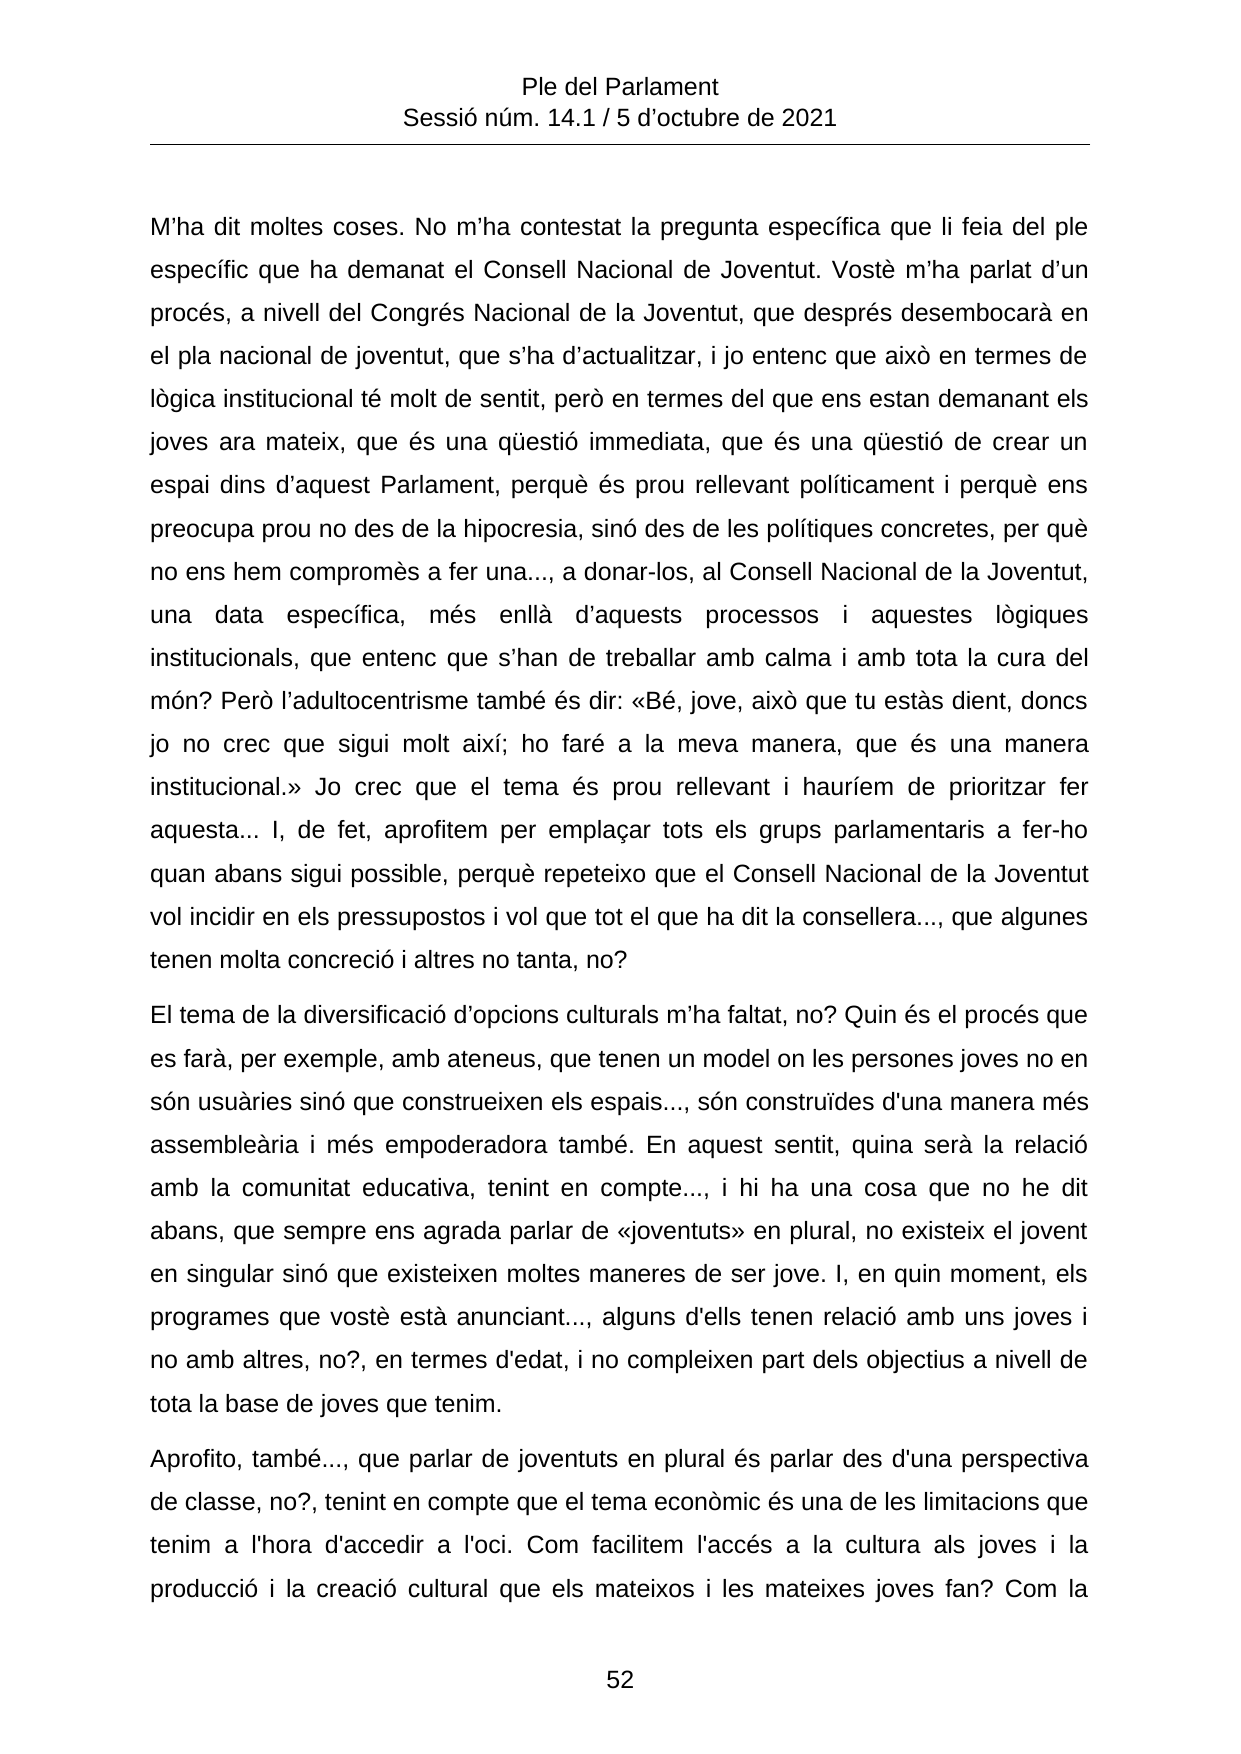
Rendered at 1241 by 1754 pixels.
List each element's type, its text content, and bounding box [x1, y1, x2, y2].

text El tema de la diversificació d’opcions culturals m’ha faltat, no? Quin és el procés que es farà, per exemple, amb ateneus, que tenen un model on les persones joves no en són usuàries sinó que construeixen els espais..., són construïdes d'una manera més assembleària i més empoderadora també. En aquest sentit, quina serà la relació amb la comunitat educativa, tenint en compte..., i hi ha una cosa que no he dit abans, que sempre ens agrada parlar de «joventuts» en plural, no existeix el jovent en singular sinó que existeixen moltes maneres de ser jove. I, en quin moment, els programes que vostè està anunciant..., alguns d'ells tenen relació amb uns joves i no amb altres, no?, en termes d'edat, i no compleixen part dels objectius a nivell de tota la base de joves que tenim. [150, 1001, 1090, 1417]
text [150, 1444, 1090, 1602]
text M’ha dit moltes coses. No m’ha contestat la pregunta específica que li feia del ple específic que ha demanat el Consell Nacional de Joventut. Vostè m’ha parlat d’un procés, a nivell del Congrés Nacional de la Joventut, que després desembocarà en el pla nacional de joventut, que s’ha d’actualitzar, i jo entenc que això en termes de lògica institucional té molt de sentit, però en termes del que ens estan demanant els joves ara mateix, que és una qüestió immediata, que és una qüestió de crear un espai dins d’aquest Parlament, perquè és prou rellevant políticament i perquè ens preocupa prou no des de la hipocresia, sinó des de les polítiques concretes, per què no ens hem compromès a fer una..., a donar-los, al Consell Nacional de la Joventut, una data específica, més enllà d’aquests processos i aquestes lògiques institucionals, que entenc que s’han de treballar amb calma i amb tota la cura del món? Però l’adultocentrisme també és dir: «Bé, jove, això que tu estàs dient, doncs jo no crec que sigui molt així; ho faré a la meva manera, que és una manera institucional.» Jo crec que el tema és prou rellevant i hauríem de prioritzar fer aquesta... I, de fet, aprofitem per emplaçar tots els grups parlamentaris a fer-ho quan abans sigui possible, perquè repeteixo que el Consell Nacional de la Joventut vol incidir en els pressupostos i vol que tot el que ha dit la consellera..., que algunes tenen molta concreció i altres no tanta, no? [150, 212, 1090, 974]
